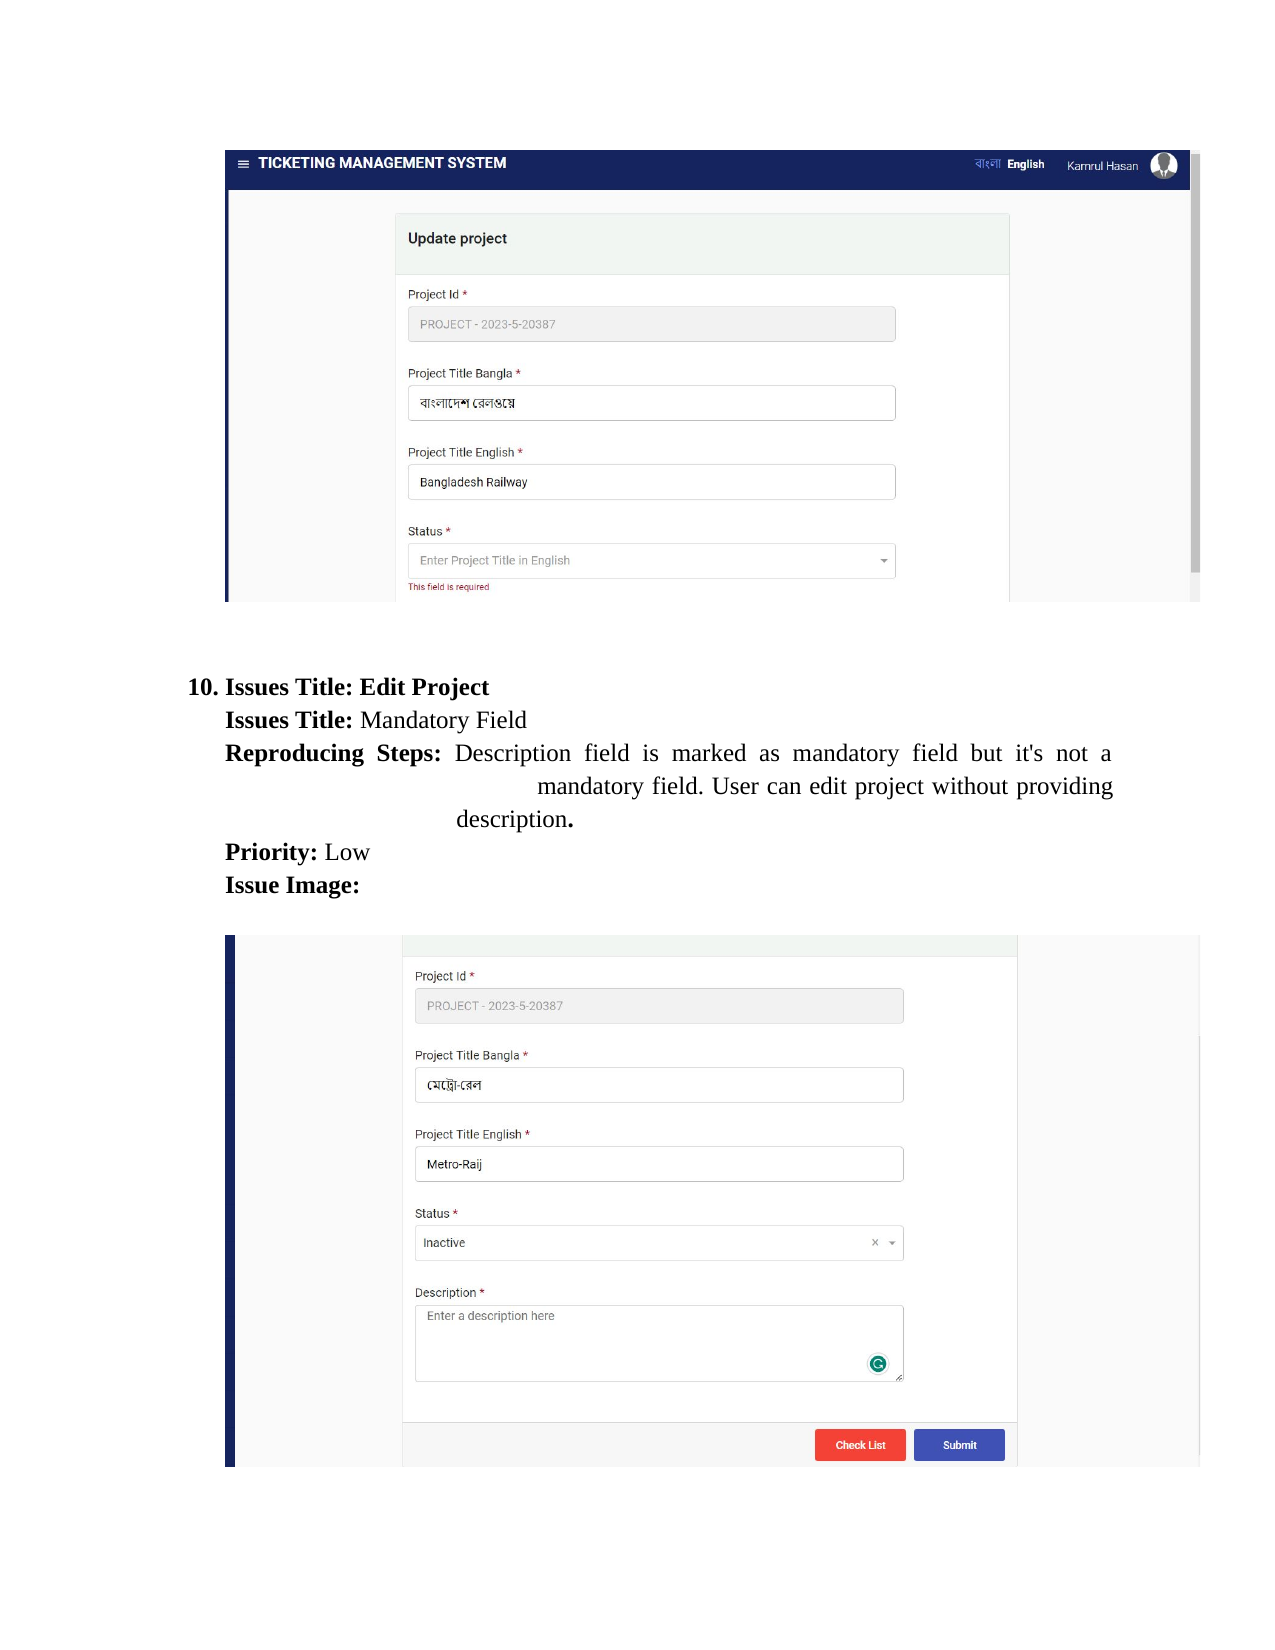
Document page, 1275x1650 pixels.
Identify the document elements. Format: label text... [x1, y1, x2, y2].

picture [225, 935, 1200, 1467]
text Reproducing Steps: Description field is marked as mandatory field but it's not a mandatory field. User can edit project without providing description. [150, 738, 1125, 832]
text Issue Image: [150, 870, 1125, 898]
text Priority: Low [150, 837, 1125, 866]
list Issues Title: Edit Project [187, 672, 1125, 700]
text Issues Title: Mandatory Field [225, 705, 1125, 733]
picture [225, 150, 1200, 602]
